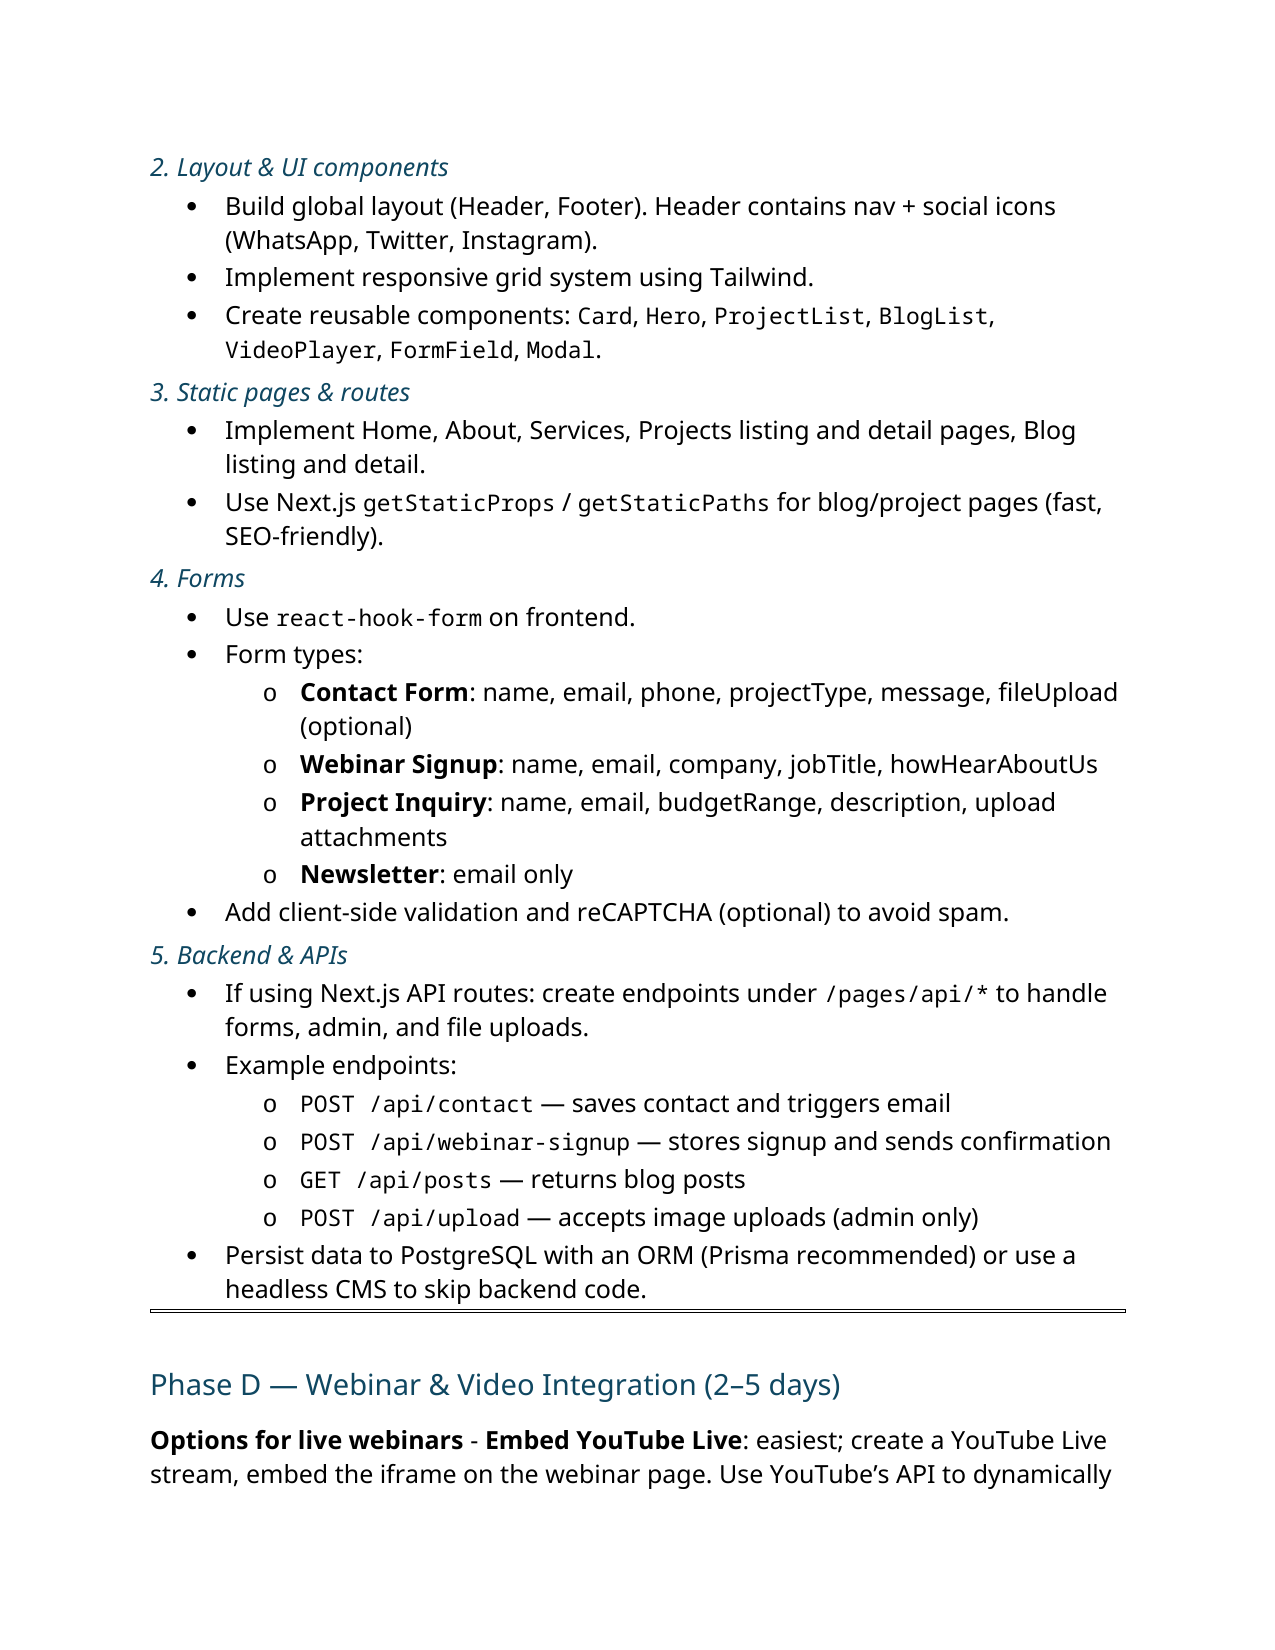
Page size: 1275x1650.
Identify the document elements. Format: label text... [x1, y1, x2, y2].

list If using Next.js API routes: create endpoints under /pages/api/* to handle forms, admin, and file uploads. [187, 976, 1125, 1044]
list Example endpoints: [187, 1047, 1125, 1082]
list Build global layout (Header, Footer). Header contains nav + social icons (WhatsApp, Twitter, Instagram). [187, 188, 1125, 256]
list POST /api/webinar-signup — stores signup and sends confirmation [262, 1123, 1125, 1158]
list POST /api/upload — accepts image uploads (admin only) [262, 1199, 1125, 1234]
list Add client-side validation and reCAPTCHA (optional) to avoid spam. [187, 895, 1125, 929]
list Implement Home, About, Services, Projects listing and detail pages, Blog listing and detail. [187, 413, 1125, 481]
list Use Next.js getStaticProps / getStaticPaths for blog/project pages (fast, SEO-friendly). [187, 484, 1125, 553]
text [150, 1423, 1125, 1491]
list POST /api/contact — saves contact and triggers email [262, 1085, 1125, 1119]
subtitle 5. Backend & APIs [150, 937, 1125, 971]
list Project Inquiry: name, email, budgetRange, description, upload attachments [262, 785, 1125, 853]
list Use react-hook-form on frontend. [187, 599, 1125, 633]
list Contact Form: name, email, phone, projectType, message, fileUpload (optional) [262, 675, 1125, 743]
list Create reusable components: Card, Hero, ProjectList, BlogList, VideoPlayer, FormField, Modal. [187, 298, 1125, 366]
list Persist data to PostgreSQL with an ORM (Prisma recommended) or use a headless CMS to skip backend code. [187, 1237, 1125, 1306]
list Webinar Signup: name, email, company, jobTitle, howHearAboutUs [262, 747, 1125, 781]
list Form types: [187, 637, 1125, 671]
subtitle Phase D — Webinar & Video Integration (2–5 days) [150, 1364, 1125, 1404]
list Newsletter: email only [262, 857, 1125, 891]
subtitle 4. Forms [150, 561, 1125, 595]
subtitle 3. Static pages & routes [150, 374, 1125, 408]
list GET /api/posts — returns blog posts [262, 1161, 1125, 1196]
subtitle 2. Layout & UI components [150, 150, 1125, 184]
list Implement responsive grid system using Tailwind. [187, 260, 1125, 294]
